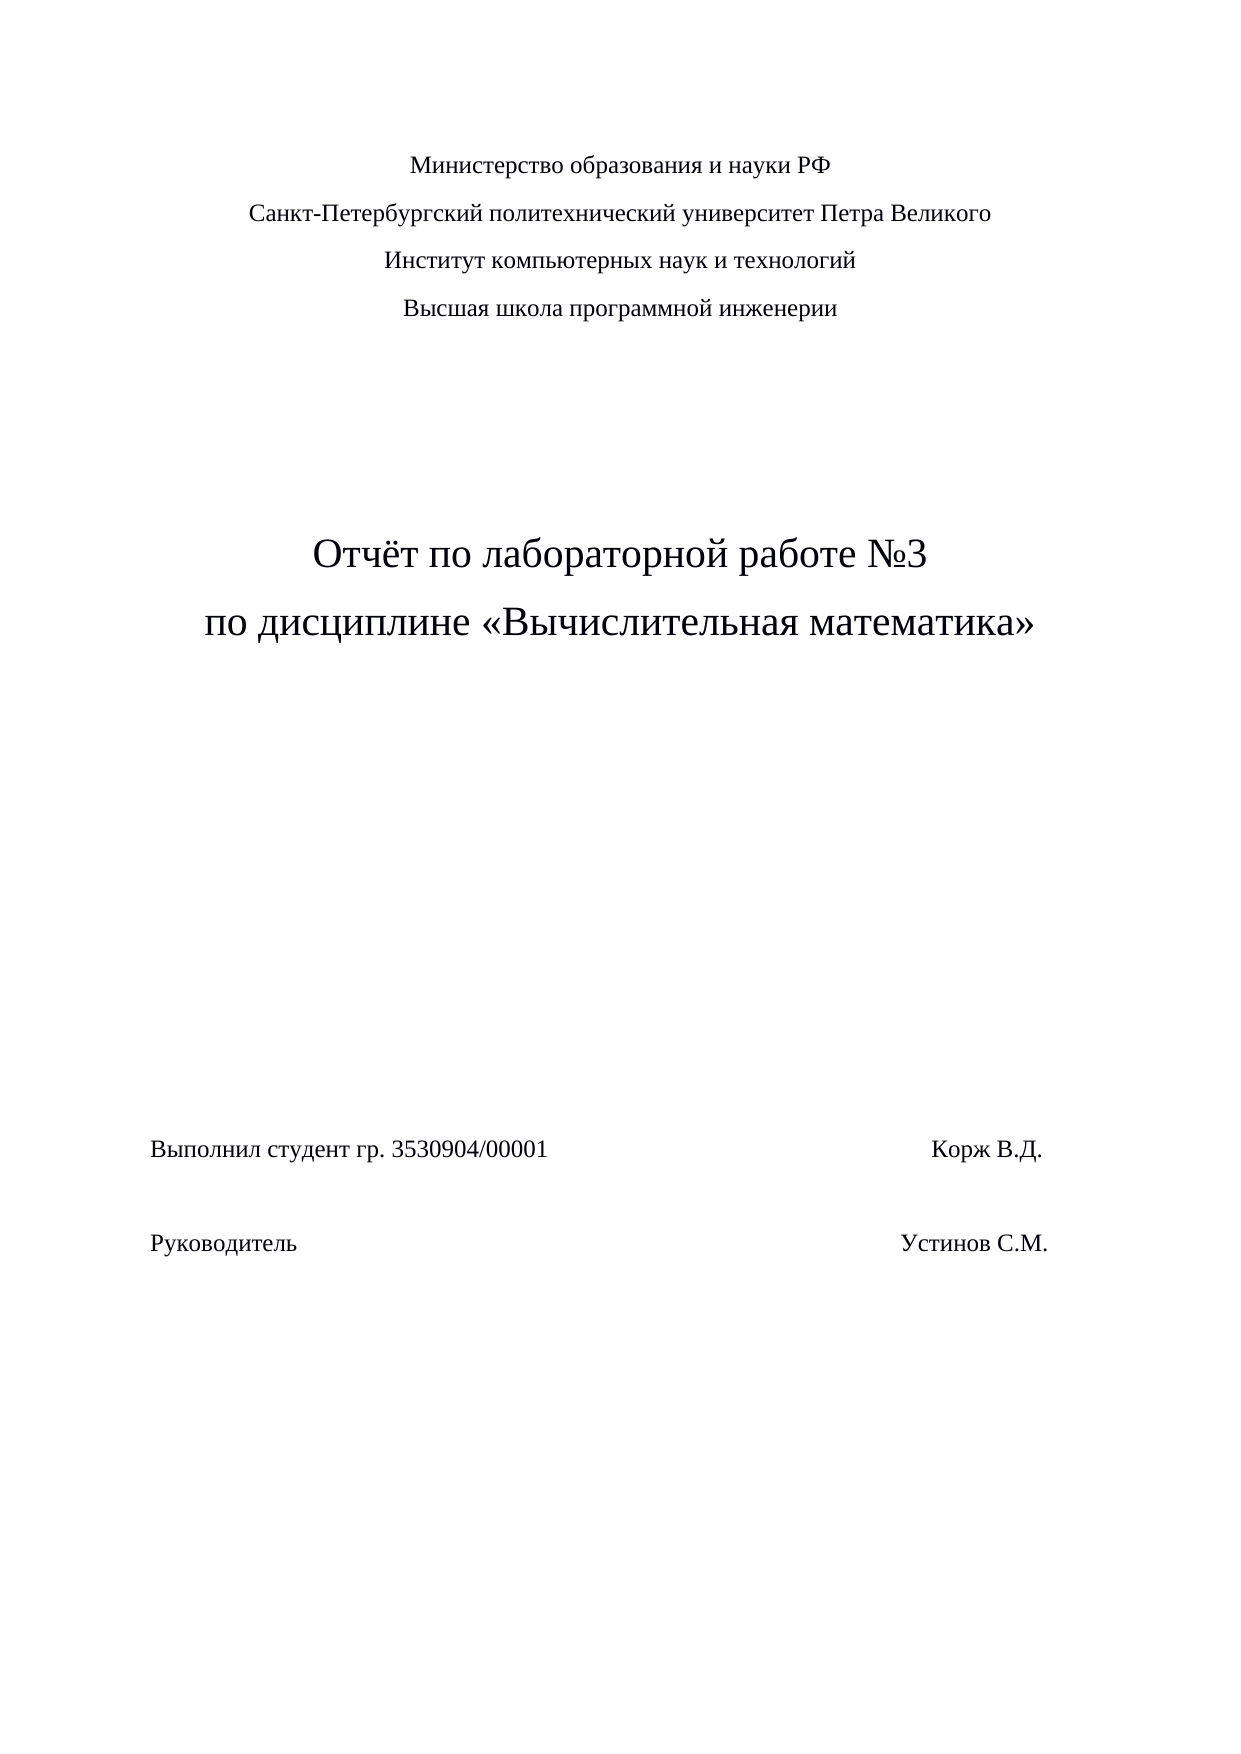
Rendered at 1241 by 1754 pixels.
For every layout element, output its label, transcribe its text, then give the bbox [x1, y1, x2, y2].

text Руководитель Устинов С.М. [150, 1228, 1090, 1257]
text Институт компьютерных наук и технологий [150, 245, 1090, 274]
text Отчёт по лабораторной работе №3 [150, 528, 1090, 576]
text Высшая школа программной инженерии [150, 293, 1090, 322]
text Санкт-Петербургский политехнический университет Петра Великого [150, 198, 1090, 226]
text Выполнил студент гр. 3530904/00001 Корж В.Д. [150, 1134, 1090, 1162]
text по дисциплине «Вычислительная математика» [150, 597, 1090, 644]
text Министерство образования и науки РФ [150, 150, 1090, 179]
